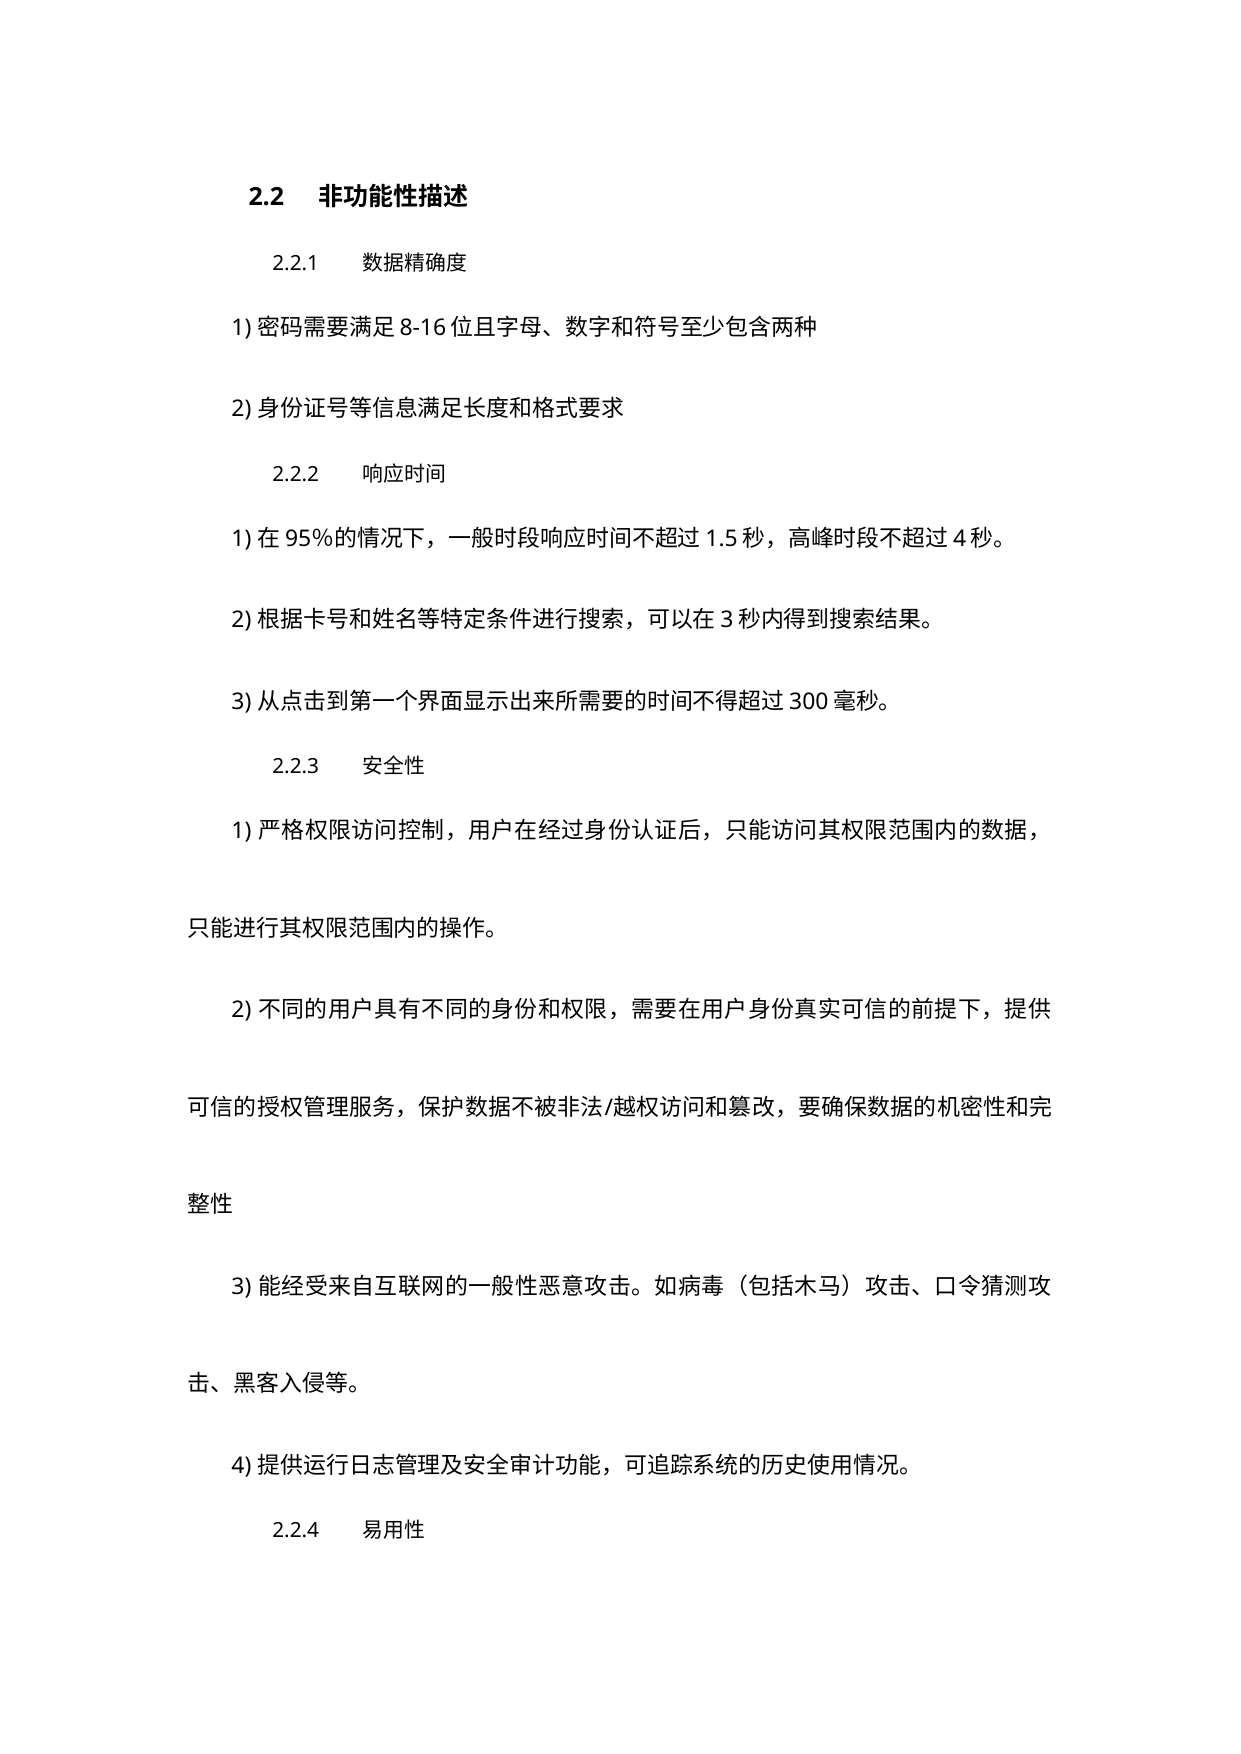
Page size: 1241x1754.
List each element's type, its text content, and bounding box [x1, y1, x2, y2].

subtitle 安全性 [272, 749, 1053, 781]
text 1) 密码需要满足8-16位且字母、数字和符号至少包含两种 [187, 293, 1053, 358]
subtitle 响应时间 [272, 456, 1053, 488]
text 1) 在95％的情况下，一般时段响应时间不超过1.5秒，高峰时段不超过4秒。 [187, 504, 1053, 569]
text 2) 身份证号等信息满足长度和格式要求 [187, 374, 1053, 439]
text 2) 不同的用户具有不同的身份和权限，需要在用户身份真实可信的前提下，提供可信的授权管理服务，保护数据不被非法/越权访问和篡改，要确保数据的机密性和完整性 [187, 975, 1053, 1235]
subtitle 易用性 [272, 1513, 1053, 1545]
subtitle 数据精确度 [272, 245, 1053, 278]
text 2) 根据卡号和姓名等特定条件进行搜索，可以在3秒内得到搜索结果。 [187, 585, 1053, 650]
subtitle 非功能性描述 [248, 162, 1053, 227]
text 3) 从点击到第一个界面显示出来所需要的时间不得超过300毫秒。 [187, 667, 1053, 732]
text 4) 提供运行日志管理及安全审计功能，可追踪系统的历史使用情况。 [187, 1431, 1053, 1496]
text 1) 严格权限访问控制，用户在经过身份认证后，只能访问其权限范围内的数据，只能进行其权限范围内的操作。 [187, 796, 1053, 959]
text 3) 能经受来自互联网的一般性恶意攻击。如病毒（包括木马）攻击、口令猜测攻击、黑客入侵等。 [187, 1252, 1053, 1414]
